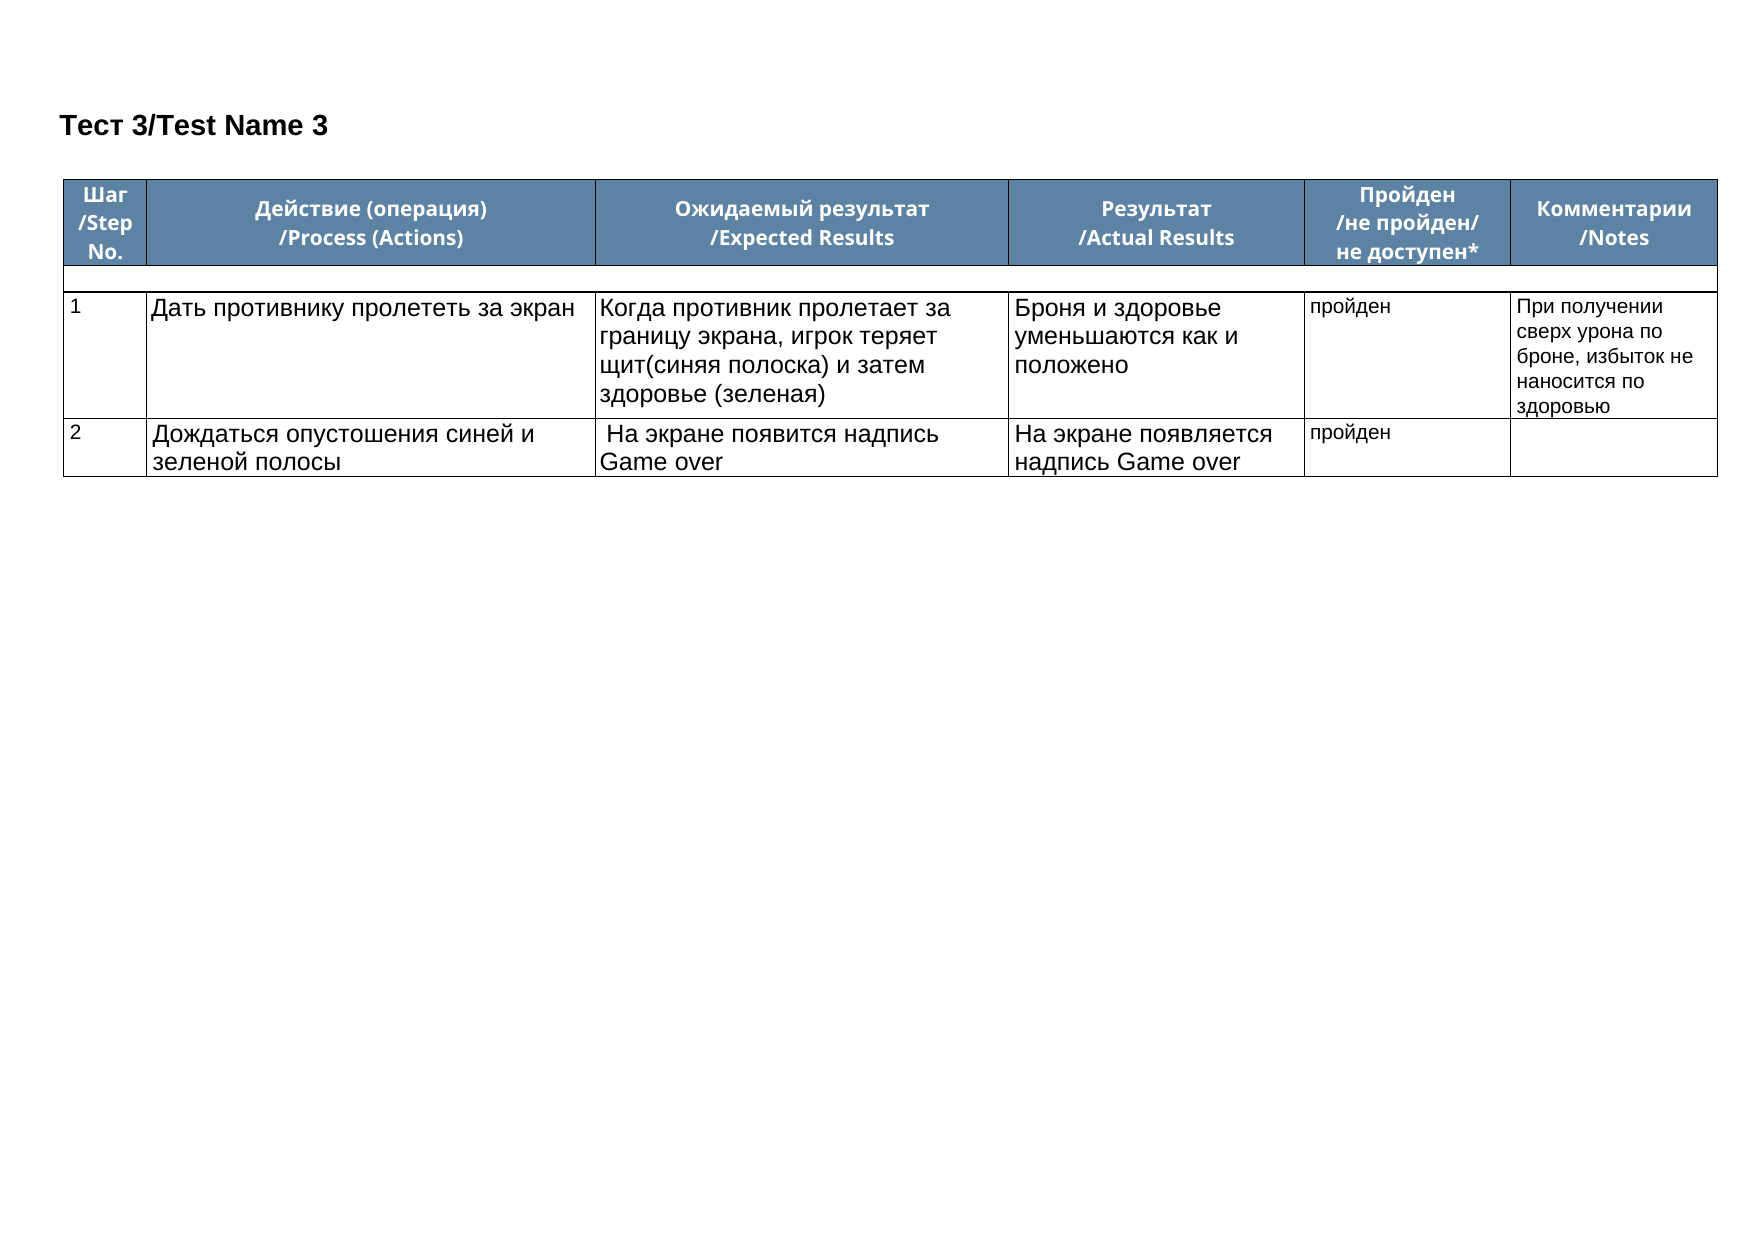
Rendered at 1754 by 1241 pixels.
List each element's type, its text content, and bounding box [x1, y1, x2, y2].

table_cell 1 [64, 293, 146, 417]
table_header Действие (операция) /Process (Actions) [147, 180, 595, 265]
table_cell пройден [1305, 293, 1510, 417]
subtitle Тест 3/Test Name 3 [59, 108, 1695, 142]
table_cell 2 [64, 419, 146, 476]
table_header Ожидаемый результат /Expected Results [596, 180, 1008, 265]
table_cell [64, 266, 1717, 291]
table_cell [1511, 419, 1717, 476]
table_header Шаг /Step No. [64, 180, 146, 265]
table_cell Когда противник пролетает за границу экрана, игрок теряет щит(синяя полоска) и затем здоровье (зеленая) [596, 293, 1008, 417]
table_header Результат /Actual Results [1009, 180, 1304, 265]
table_cell На экране появится надпись Game over [596, 419, 1008, 476]
table_cell Дать противнику пролететь за экран [147, 293, 595, 417]
table_cell На экране появляется надпись Game over [1009, 419, 1304, 476]
table_header Пройден /не пройден/ не доступен* [1305, 180, 1510, 265]
table_cell Дождаться опустошения синей и зеленой полосы [147, 419, 595, 476]
table_header Комментарии /Notes [1511, 180, 1717, 265]
table_cell При получении сверх урона по броне, избыток не наносится по здоровью [1511, 293, 1717, 417]
table_cell пройден [1305, 419, 1510, 476]
table_cell Броня и здоровье уменьшаются как и положено [1009, 293, 1304, 417]
